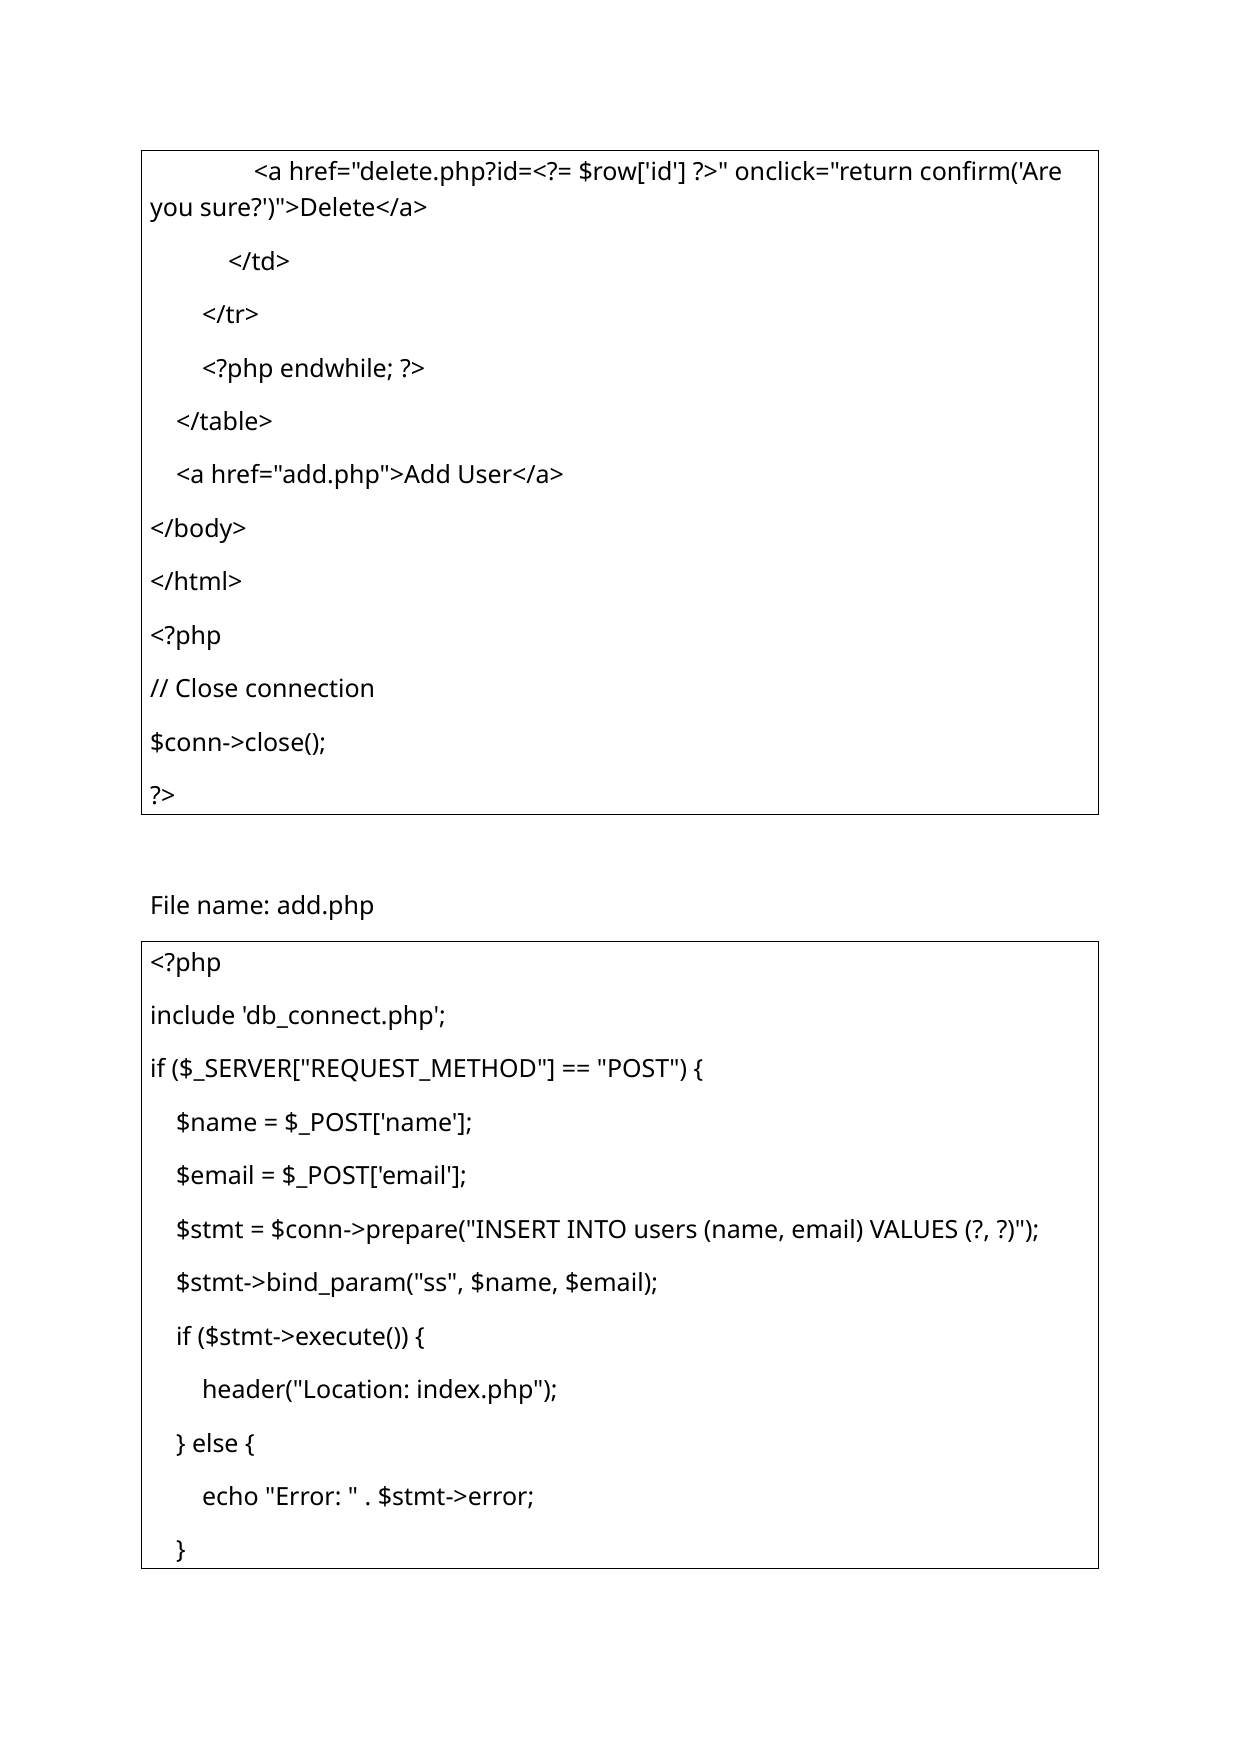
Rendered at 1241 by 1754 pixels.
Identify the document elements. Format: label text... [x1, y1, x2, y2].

text <a href="delete.php?id=<?= $row['id'] ?>" onclick="return confirm('Are you sure?')">Delete</a> [142, 151, 1098, 224]
text </table> [142, 401, 1098, 438]
text $email = $_POST['email']; [142, 1155, 1098, 1192]
text echo "Error: " . $stmt->error; [142, 1476, 1098, 1513]
text File name: add.php [150, 888, 1090, 922]
text } [142, 1529, 1098, 1568]
text <?php [142, 942, 1098, 978]
text <?php endwhile; ?> [142, 347, 1098, 384]
text $stmt = $conn->prepare("INSERT INTO users (name, email) VALUES (?, ?)"); [142, 1208, 1098, 1246]
text header("Location: index.php"); [142, 1369, 1098, 1406]
text <?php [142, 614, 1098, 651]
text // Close connection [142, 668, 1098, 705]
text include 'db_connect.php'; [142, 994, 1098, 1032]
text if ($stmt->execute()) { [142, 1315, 1098, 1352]
text </body> [142, 507, 1098, 544]
text </tr> [142, 294, 1098, 331]
text </td> [142, 240, 1098, 277]
text $name = $_POST['name']; [142, 1101, 1098, 1139]
text } else { [142, 1422, 1098, 1459]
text <a href="add.php">Add User</a> [142, 454, 1098, 491]
text </html> [142, 561, 1098, 598]
text $stmt->bind_param("ss", $name, $email); [142, 1262, 1098, 1299]
text $conn->close(); [142, 721, 1098, 758]
text ?> [142, 774, 1098, 814]
text if ($_SERVER["REQUEST_METHOD"] == "POST") { [142, 1048, 1098, 1085]
